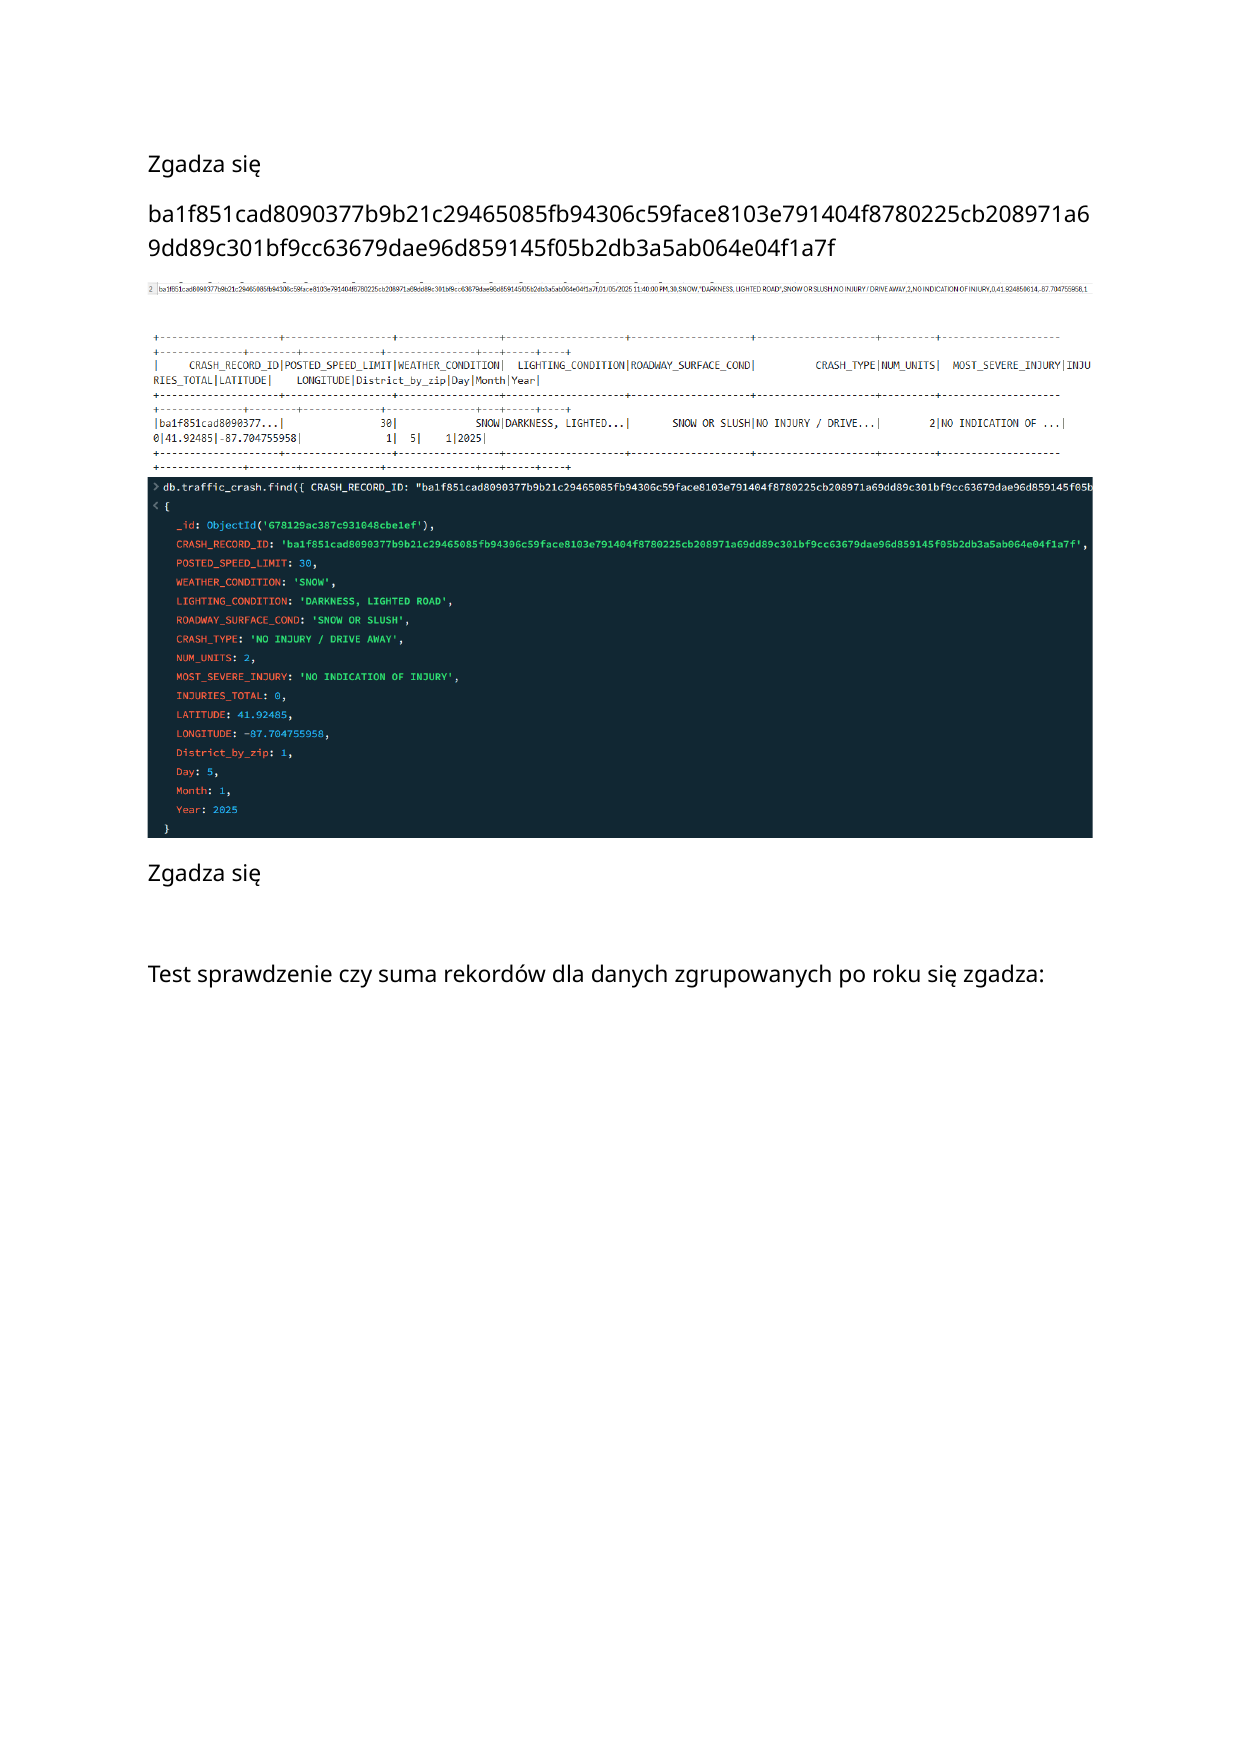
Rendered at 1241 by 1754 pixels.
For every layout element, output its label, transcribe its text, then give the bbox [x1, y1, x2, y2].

text Test sprawdzenie czy suma rekordów dla danych zgrupowanych po roku się zgadza: [148, 958, 1093, 989]
picture [147, 332, 1093, 475]
text Zgadza się [148, 148, 1093, 179]
text Zgadza się [148, 857, 1093, 888]
picture [147, 282, 1093, 295]
text ba1f851cad8090377b9b21c29465085fb94306c59face8103e791404f8780225cb208971a69dd89c301bf9cc63679dae96d859145f05b2db3a5ab064e04f1a7f [148, 198, 1093, 263]
picture [147, 477, 1093, 838]
